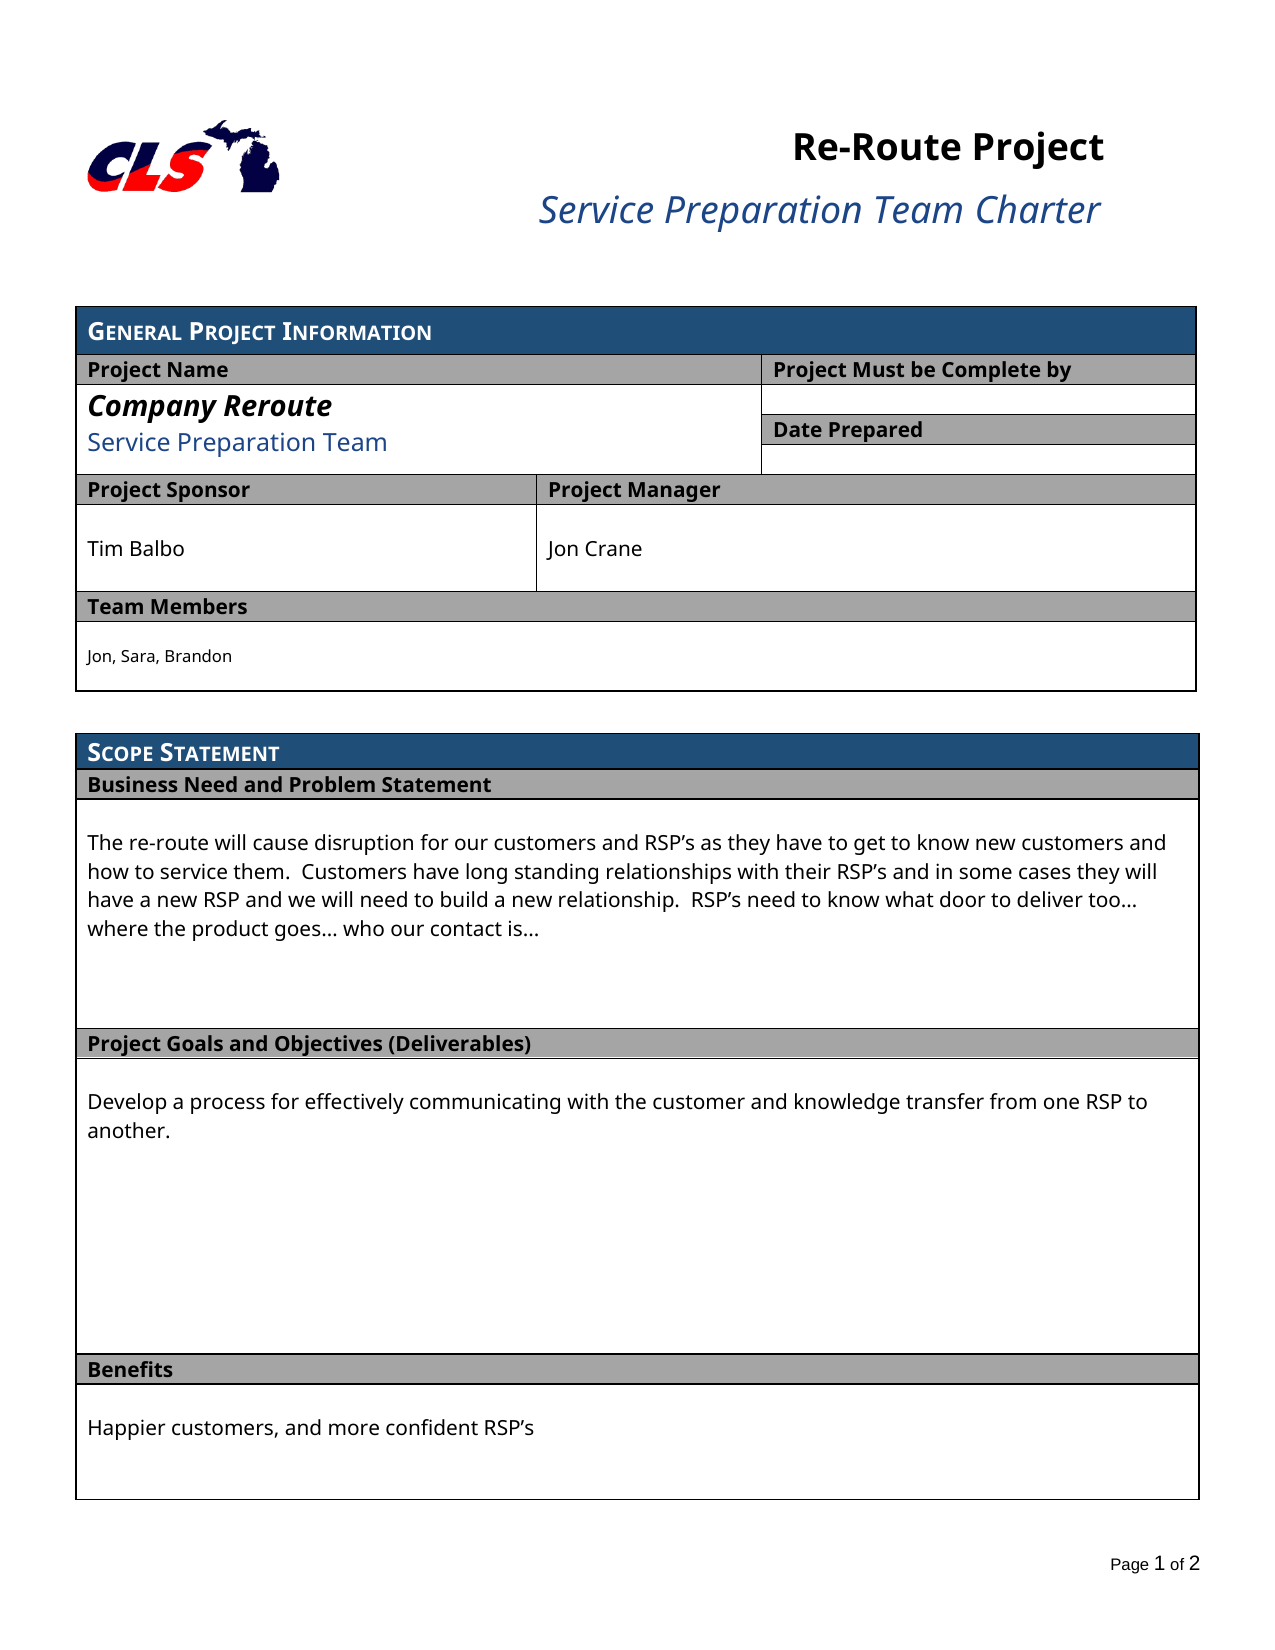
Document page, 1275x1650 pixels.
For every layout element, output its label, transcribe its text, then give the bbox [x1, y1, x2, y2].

table_cell [762, 445, 1195, 474]
table_cell Team Members [77, 592, 1195, 621]
table_cell Project Must be Complete by [762, 355, 1195, 384]
table_cell Project Manager [537, 475, 1195, 504]
table_cell [762, 385, 1195, 414]
table_cell Develop a process for effectively communicating with the customer and knowledge transfer from one RSP to another. [77, 1059, 1198, 1353]
table_cell Jon, Sara, Brandon [77, 622, 1195, 690]
table_cell The re-route will cause disruption for our customers and RSP’s as they have to get to know new customers and how to service them. Customers have long standing relationships with their RSP’s and in some cases they will have a new RSP and we will need to build a new relationship. RSP’s need to know what door to deliver too… where the product goes… who our contact is... [77, 800, 1198, 1027]
table_cell Tim Balbo [77, 505, 536, 591]
table_cell Jon Crane [537, 505, 1195, 591]
table_cell Project Goals and Objectives (Deliverables) [77, 1029, 1198, 1057]
table_cell Project Name [77, 355, 761, 384]
table_cell Business Need and Problem Statement [77, 770, 1198, 798]
table_cell Happier customers, and more confident RSP’s [77, 1385, 1198, 1498]
table_cell Company Reroute Service Preparation Team [77, 385, 761, 474]
table_cell Project Sponsor [77, 475, 536, 504]
picture [86, 120, 280, 194]
table_header General Project Information [77, 307, 1195, 354]
table_cell Date Prepared [762, 415, 1195, 444]
table_header Scope Statement [77, 734, 1198, 768]
table_cell Benefits [77, 1355, 1198, 1383]
